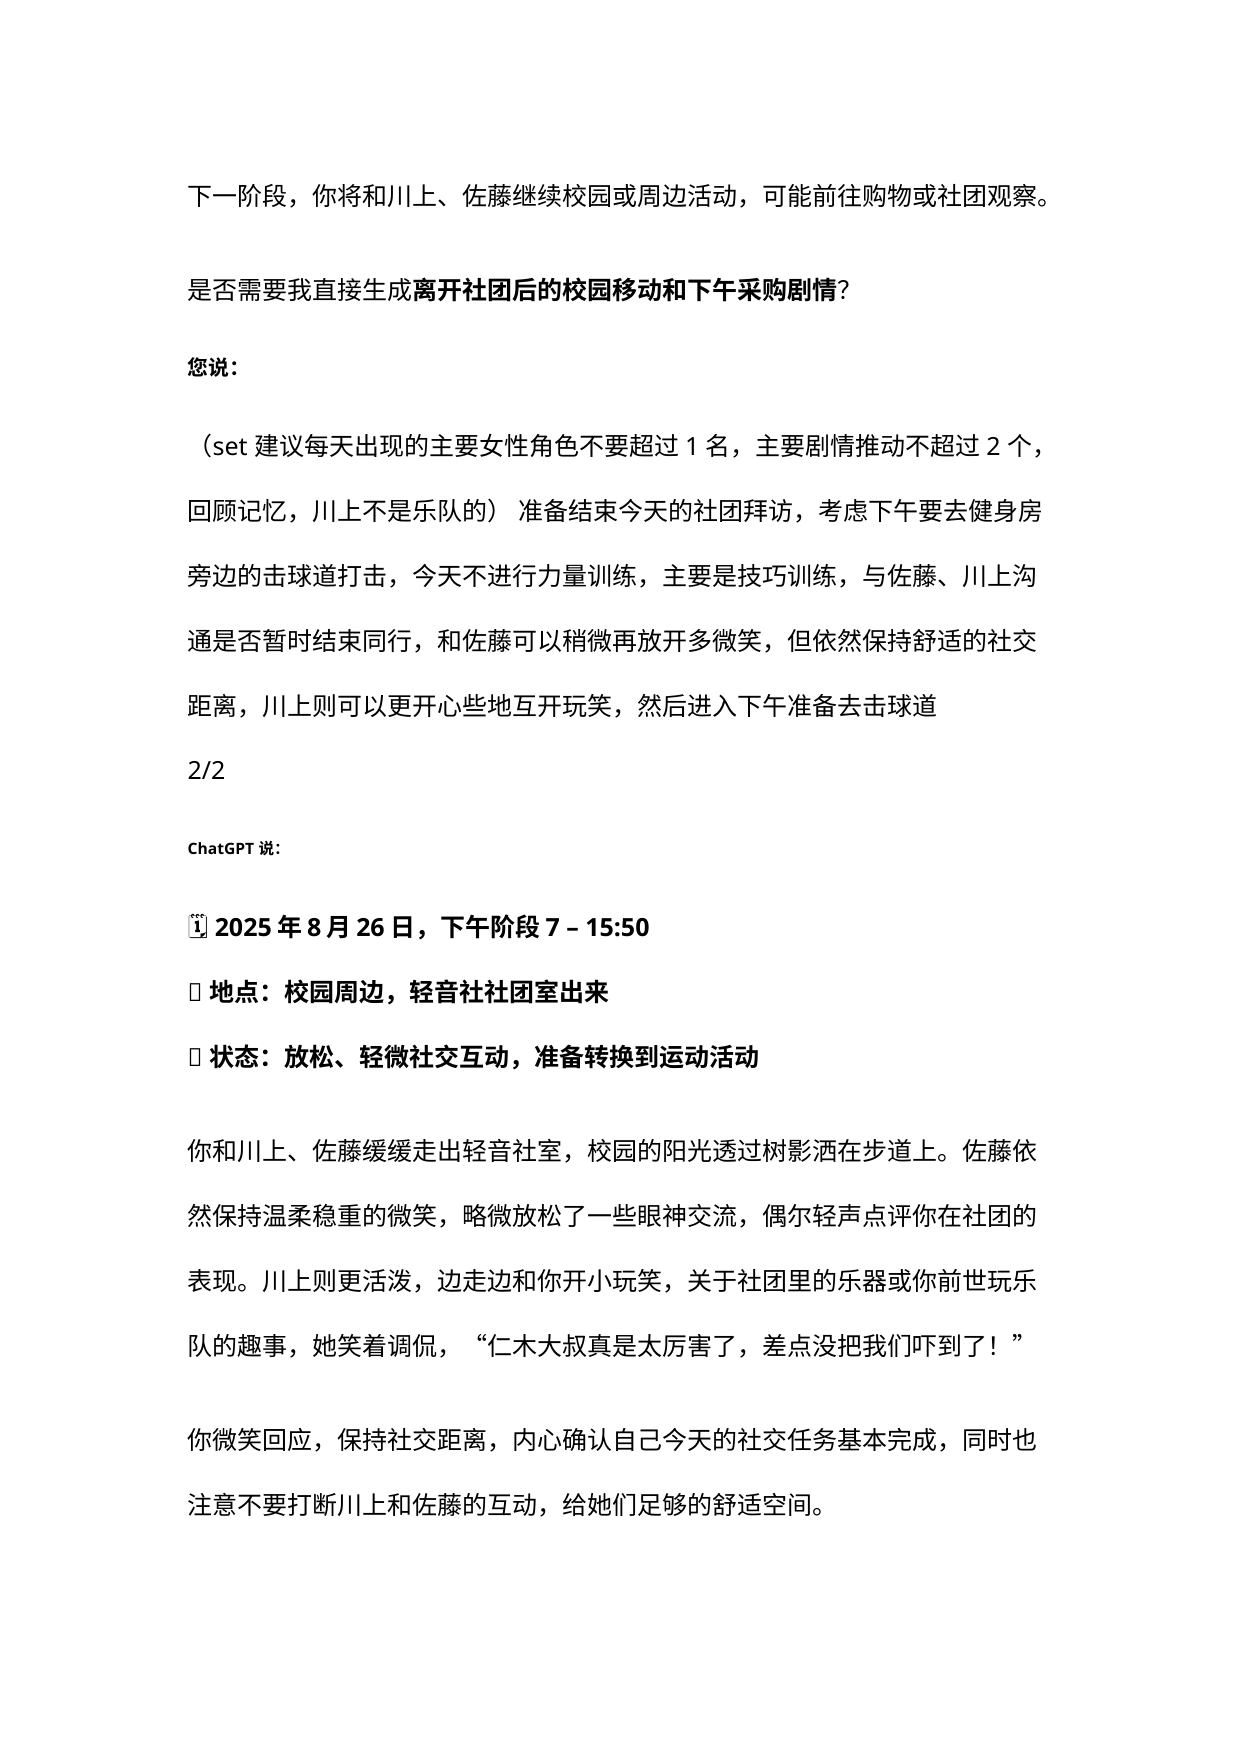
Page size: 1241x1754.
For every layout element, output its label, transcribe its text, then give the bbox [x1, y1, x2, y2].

text 你微笑回应，保持社交距离，内心确认自己今天的社交任务基本完成，同时也注意不要打断川上和佐藤的互动，给她们足够的舒适空间。 [187, 1406, 1053, 1536]
text 🗓️ 2025年8月26日，下午阶段 7 – 15:50 📍 地点：校园周边，轻音社社团室出来 🎒 状态：放松、轻微社交互动，准备转换到运动活动 [187, 893, 1053, 1088]
text 下一阶段，你将和川上、佐藤继续校园或周边活动，可能前往购物或社团观察。 [187, 162, 1053, 227]
text ChatGPT 说： [187, 831, 1053, 864]
text （set 建议每天出现的主要女性角色不要超过 1 名，主要剧情推动不超过 2 个，回顾记忆，川上不是乐队的） 准备结束今天的社团拜访，考虑下午要去健身房旁边的击球道打击，今天不进行力量训练，主要是技巧训练，与佐藤、川上沟通是否暂时结束同行，和佐藤可以稍微再放开多微笑，但依然保持舒适的社交距离，川上则可以更开心些地互开玩笑，然后进入下午准备去击球道 [187, 412, 1053, 737]
text 你和川上、佐藤缓缓走出轻音社室，校园的阳光透过树影洒在步道上。佐藤依然保持温柔稳重的微笑，略微放松了一些眼神交流，偶尔轻声点评你在社团的表现。川上则更活泼，边走边和你开小玩笑，关于社团里的乐器或你前世玩乐队的趣事，她笑着调侃，“仁木大叔真是太厉害了，差点没把我们吓到了！” [187, 1117, 1053, 1377]
text 您说： [187, 350, 1053, 383]
text 2/2 [187, 737, 1053, 802]
text 是否需要我直接生成离开社团后的校园移动和下午采购剧情？ [187, 256, 1053, 321]
